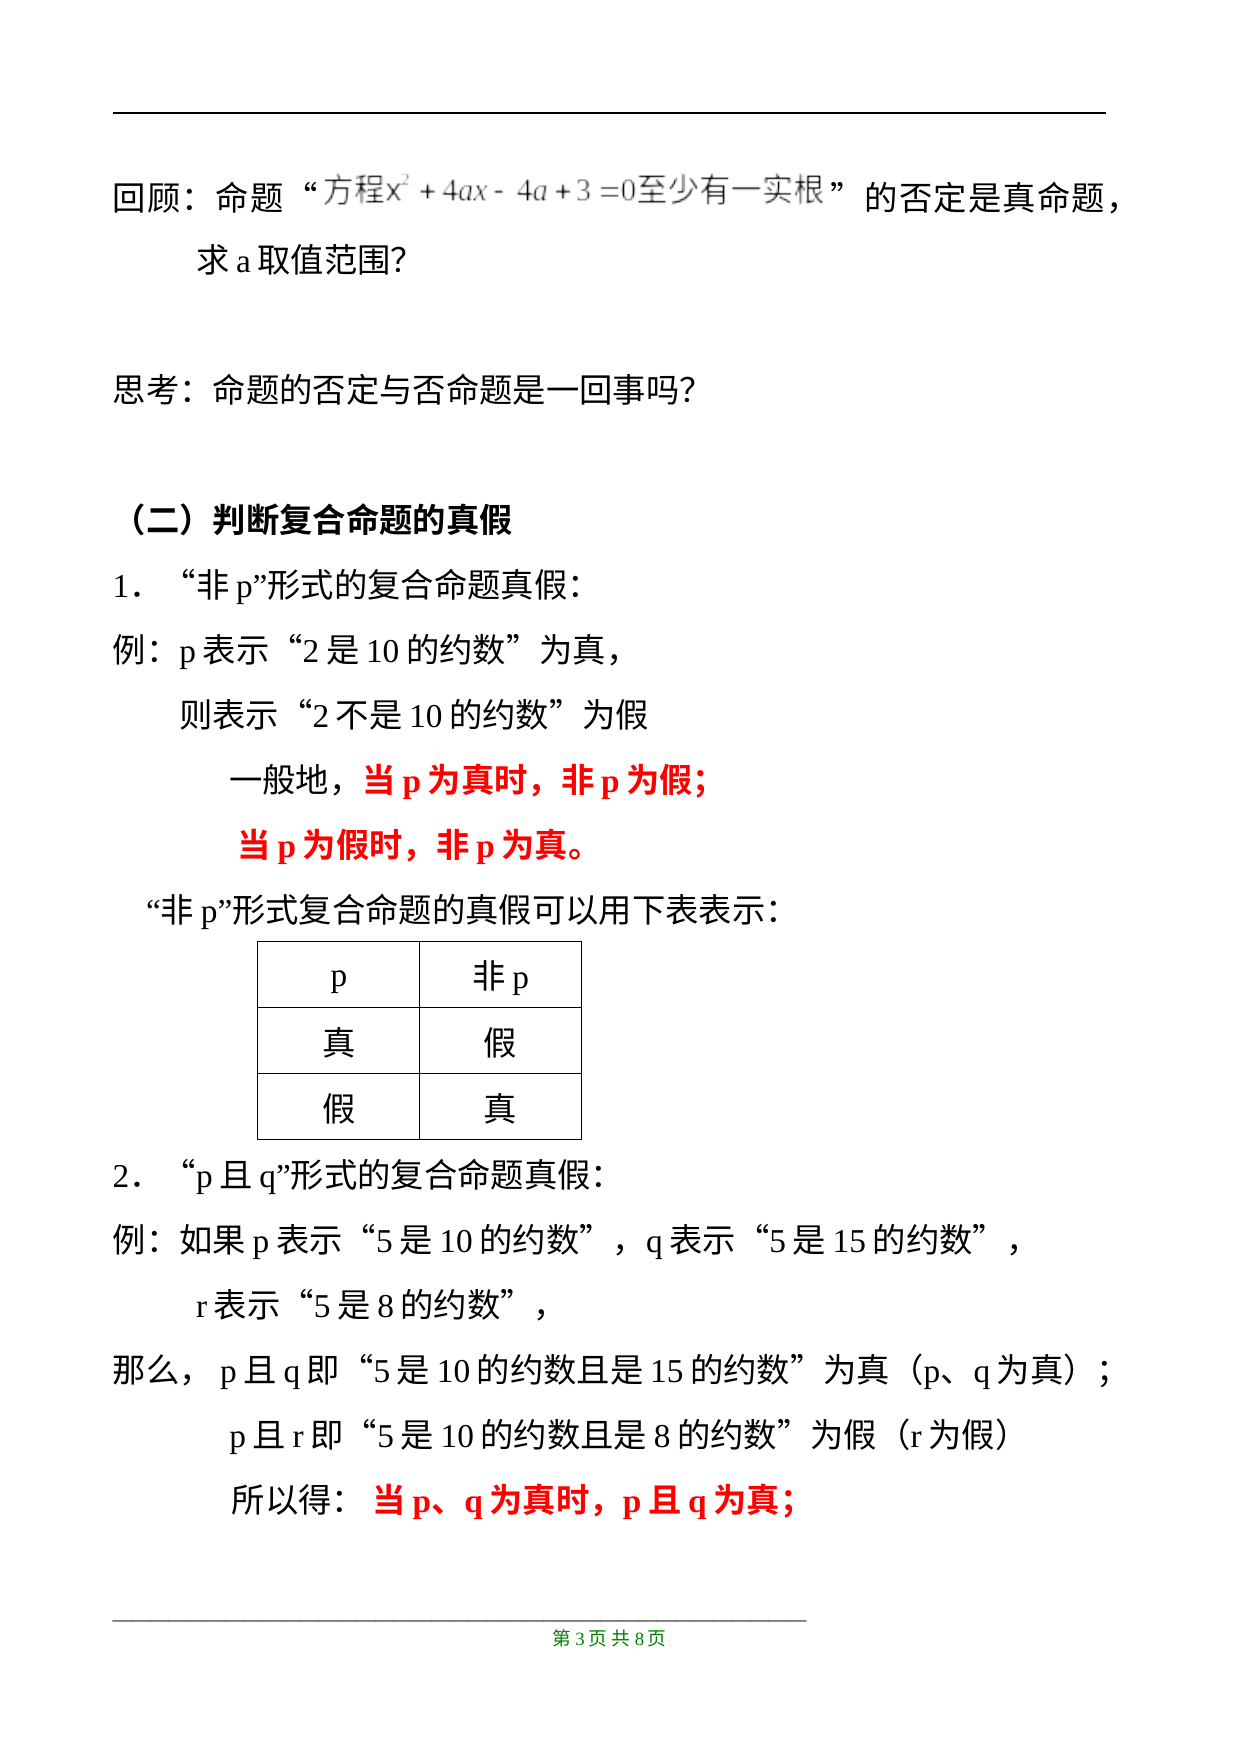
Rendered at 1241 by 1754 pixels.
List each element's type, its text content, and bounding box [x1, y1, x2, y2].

text r表示“5是8的约数”， [112, 1270, 1106, 1335]
text 例：p表示“2是10的约数”为真， [112, 616, 1106, 681]
text 例：如果p表示“5是10的约数”，q表示“5是15的约数”， [112, 1205, 1106, 1270]
text 那么， p且q即“5是10的约数且是15的约数”为真（p、q为真）； [112, 1335, 1106, 1400]
text 思考：命题的否定与否命题是一回事吗？ [112, 356, 1106, 421]
text 一般地，当p为真时，非p为假； [179, 746, 1106, 811]
table_cell 真 [258, 1008, 419, 1073]
text 当p为假时，非p为真。 [112, 811, 1106, 876]
text 1．“非p”形式的复合命题真假： [112, 551, 1106, 616]
text 所以得： 当p、q为真时，p且q为真； [112, 1465, 1106, 1530]
text （二）判断复合命题的真假 [112, 486, 1106, 551]
text 回顾：命题“”的否定是真命题，求a取值范围？ [112, 161, 1106, 291]
table_cell 假 [258, 1074, 419, 1139]
text 2．“p且q”形式的复合命题真假： [112, 1140, 1106, 1205]
text 则表示“2不是10的约数”为假 [179, 681, 1106, 746]
table_cell 假 [420, 1008, 581, 1073]
table_header 非p [420, 942, 581, 1007]
text “非p”形式复合命题的真假可以用下表表示： [112, 876, 1106, 941]
table_cell 真 [420, 1074, 581, 1139]
table_header p [258, 942, 419, 1007]
text p且r即“5是10的约数且是8的约数”为假（r为假） [112, 1400, 1106, 1465]
